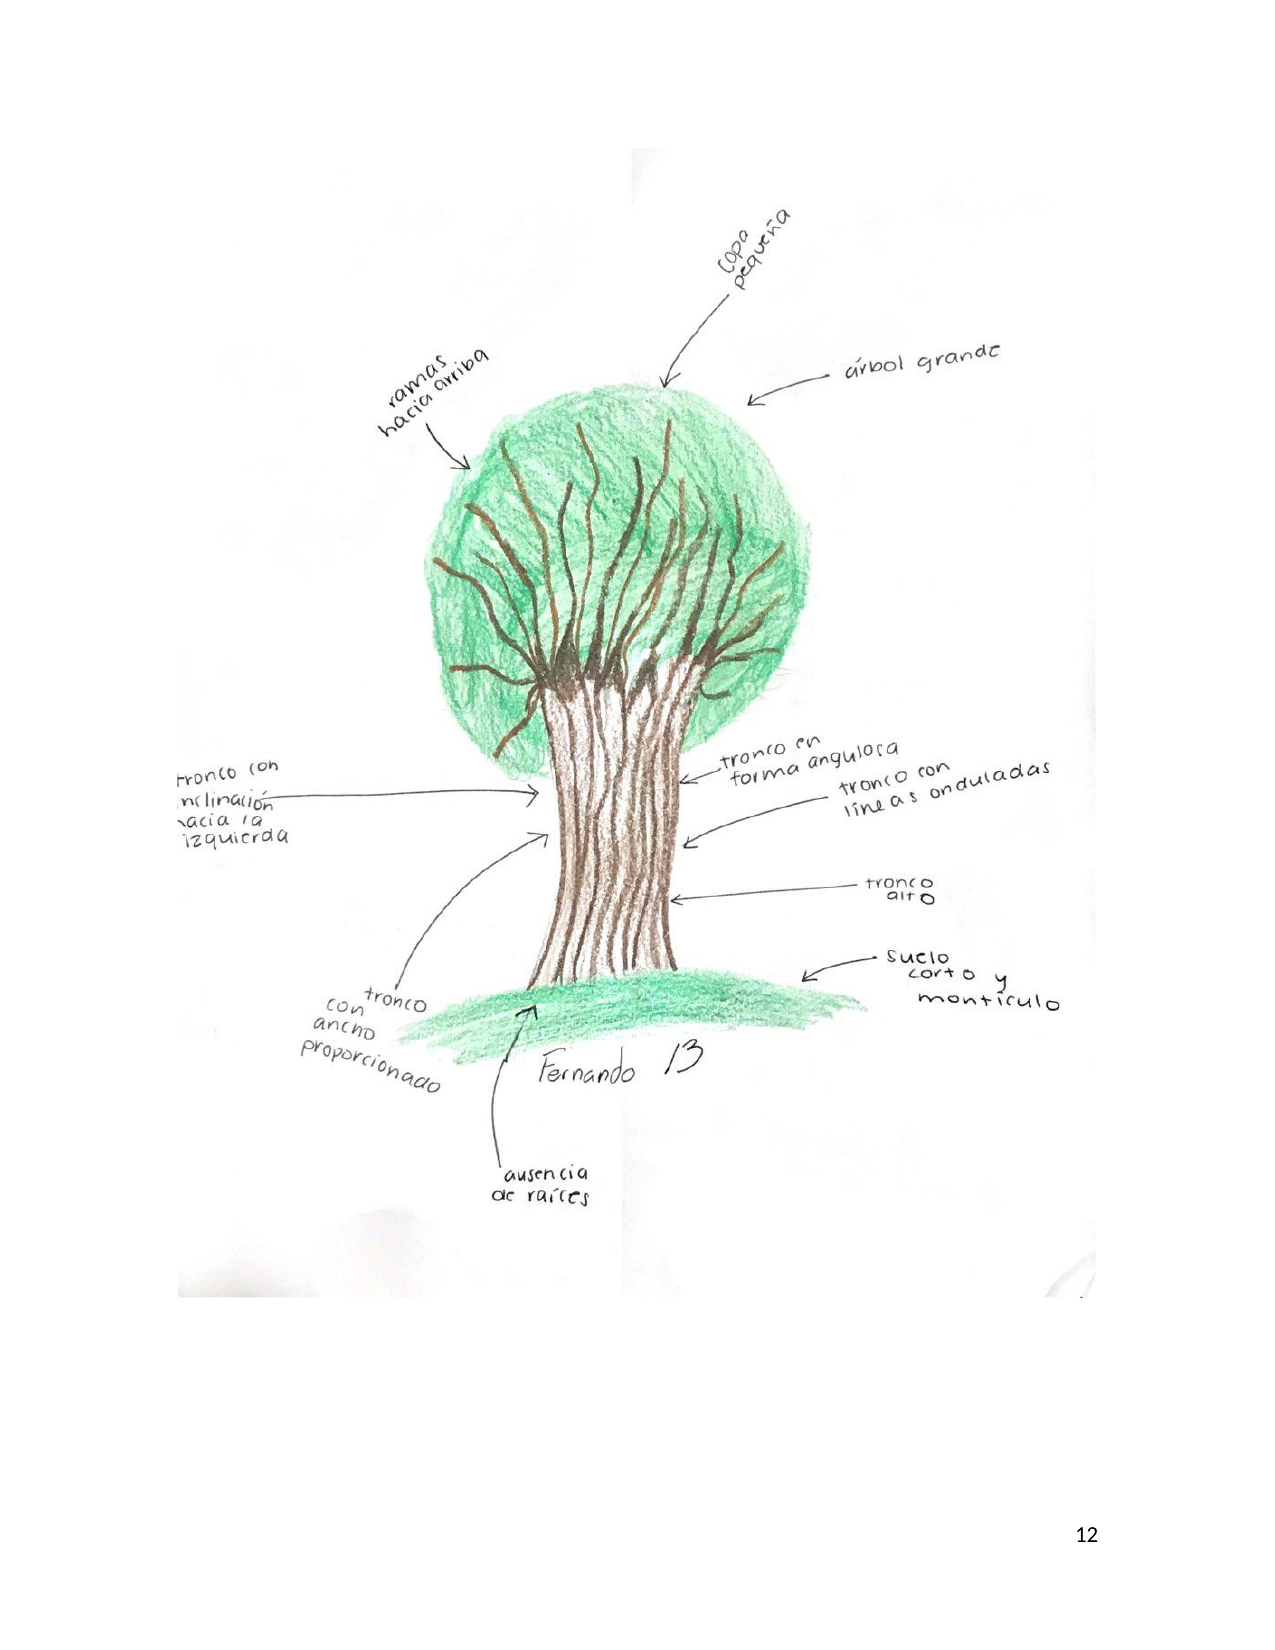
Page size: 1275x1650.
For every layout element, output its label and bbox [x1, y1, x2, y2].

picture [177, 147, 1096, 1298]
